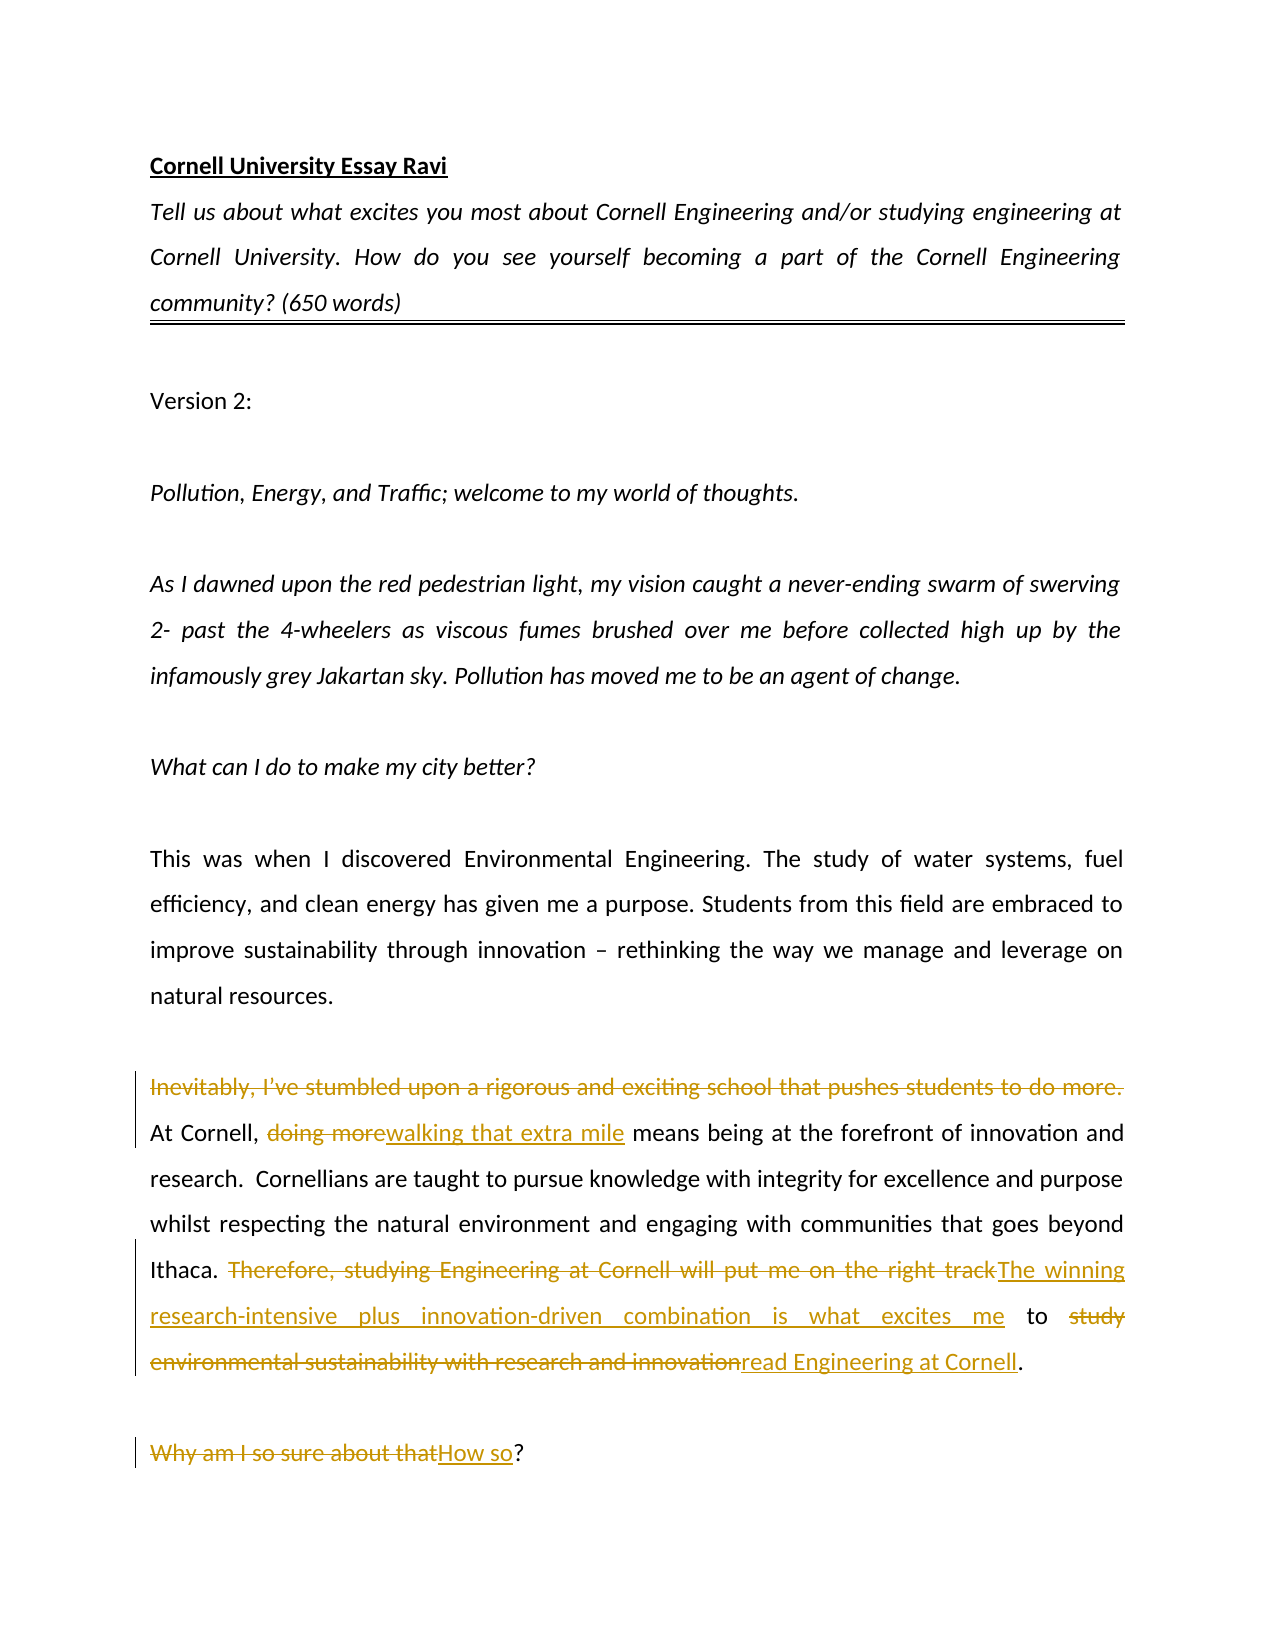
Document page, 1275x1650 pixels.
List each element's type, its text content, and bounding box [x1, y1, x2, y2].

text Tell us about what excites you most about Cornell Engineering and/or studying engineering at Cornell University. How do you see yourself becoming a part of the Cornell Engineering community? (650 words) [150, 196, 1125, 320]
text As I dawned upon the red pedestrian light, my vision caught a never-ending swarm of swerving 2- past the 4-wheelers as viscous fumes brushed over me before collected high up by the infamously grey Jakartan sky. Pollution has moved me to be an agent of change. [150, 568, 1125, 690]
text This was when I discovered Environmental Engineering. The study of water systems, fuel efficiency, and clean energy has given me a purpose. Students from this field are embraced to improve sustainability through innovation – rethinking the way we manage and leverage on natural resources. [150, 843, 1125, 1010]
text Cornell University Essay Ravi [150, 150, 1125, 181]
text ? [150, 1437, 1125, 1468]
text What can I do to make my city better? [150, 751, 1125, 782]
text At Cornell, means being at the forefront of innovation and research. Cornellians are taught to pursue knowledge with integrity for excellence and purpose whilst respecting the natural environment and engaging with communities that goes beyond Ithaca. to . [150, 1071, 1125, 1376]
text Pollution, Energy, and Traffic; welcome to my world of thoughts. [150, 477, 1125, 507]
text Version 2: [150, 385, 1125, 416]
